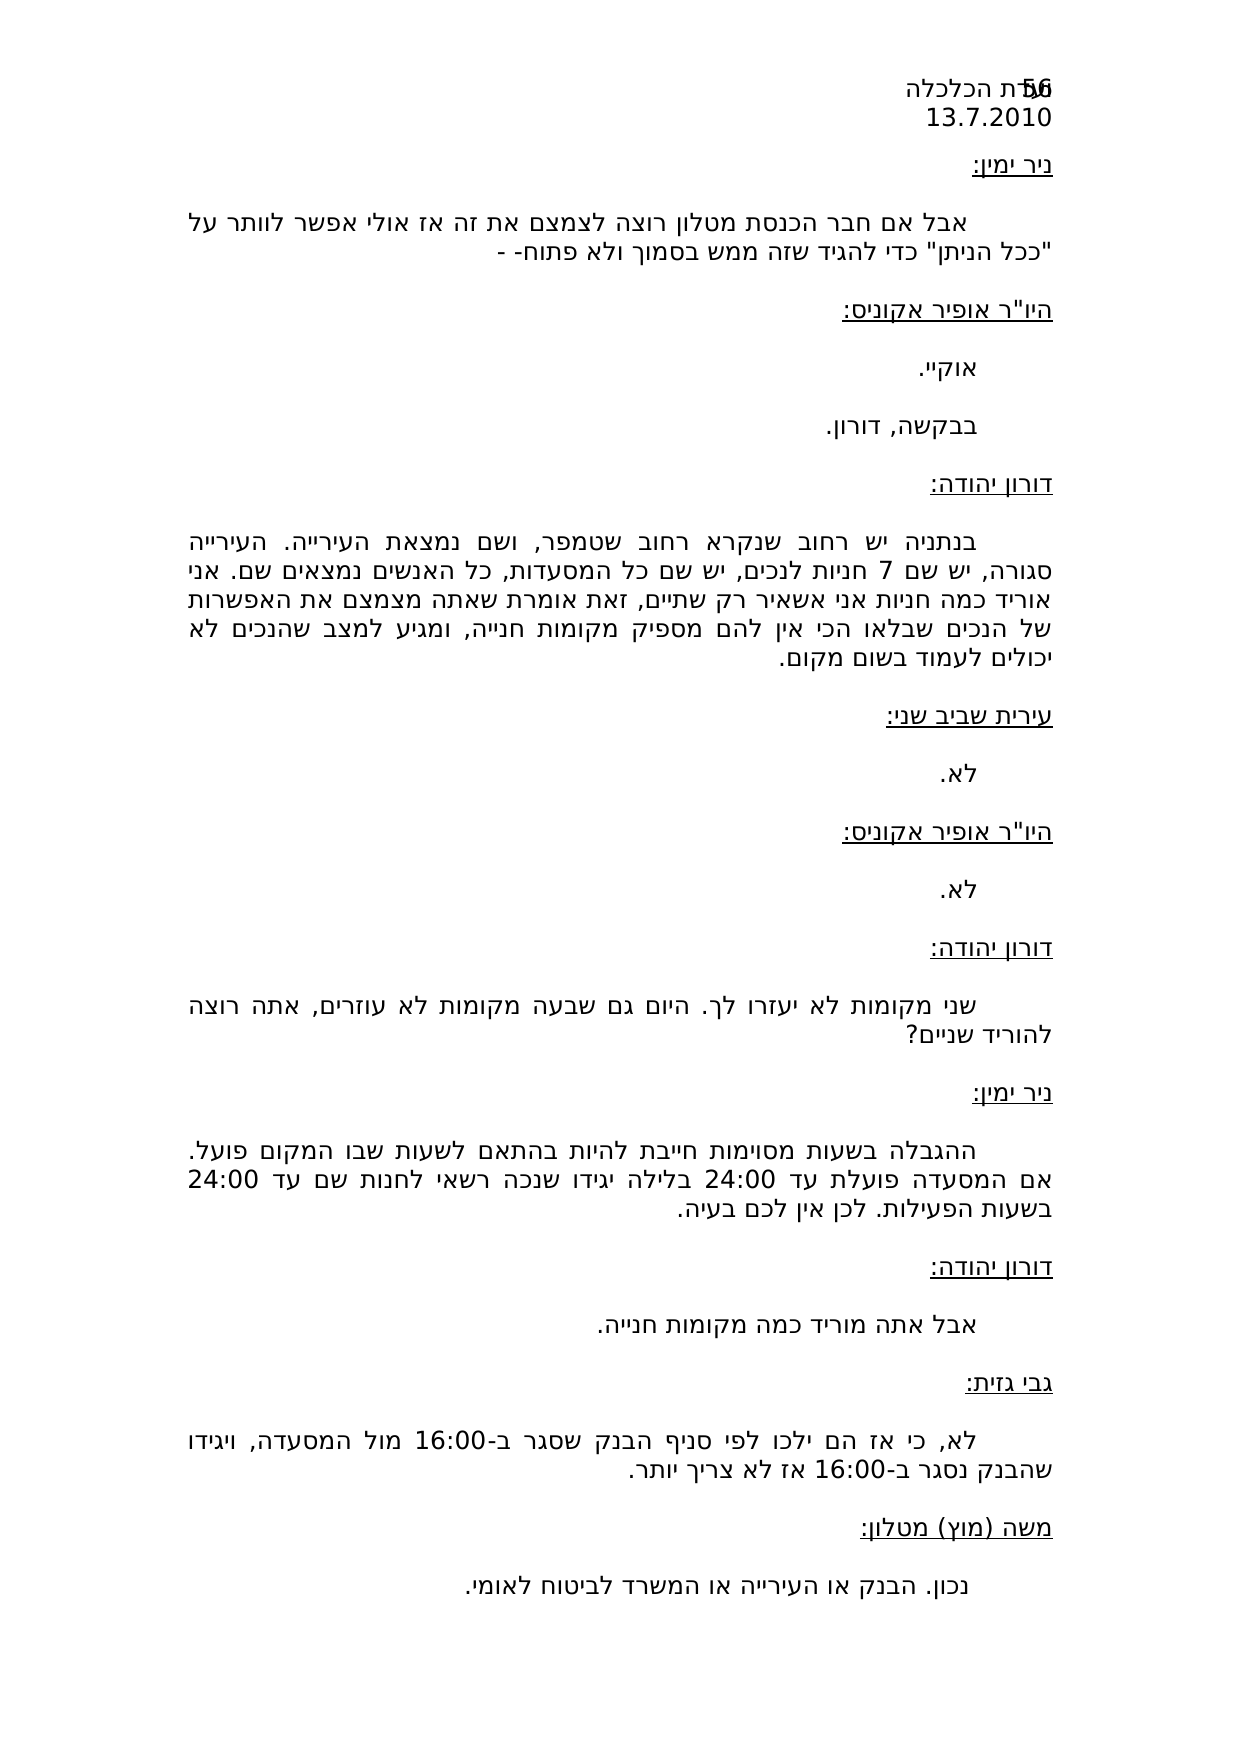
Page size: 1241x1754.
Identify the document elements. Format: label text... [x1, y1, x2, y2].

text לא. [187, 875, 1053, 904]
text נכון. הבנק או העירייה או המשרד לביטוח לאומי. [187, 1571, 1053, 1600]
text עירית שביב שני: [187, 701, 1053, 730]
text ניר ימין: [187, 1078, 1053, 1107]
text ניר ימין: [187, 150, 1053, 179]
text דורון יהודה: [187, 1252, 1053, 1281]
text לא, כי אז הם ילכו לפי סניף הבנק שסגר ב-16:00 מול המסעדה, ויגידו שהבנק נסגר ב-16:00 אז לא צריך יותר. [187, 1426, 1053, 1484]
text אוקיי. [187, 353, 1053, 382]
text דורון יהודה: [187, 469, 1053, 498]
text שני מקומות לא יעזרו לך. היום גם שבעה מקומות לא עוזרים, אתה רוצה להוריד שניים? [187, 991, 1053, 1049]
text היו"ר אופיר אקוניס: [187, 295, 1053, 324]
text גבי גזית: [187, 1368, 1053, 1397]
text דורון יהודה: [187, 933, 1053, 962]
text אבל אם חבר הכנסת מטלון רוצה לצמצם את זה אז אולי אפשר לוותר על "ככל הניתן" כדי להגיד שזה ממש בסמוך ולא פתוח- - [187, 208, 1053, 266]
text היו"ר אופיר אקוניס: [187, 817, 1053, 846]
text לא. [187, 759, 1053, 788]
text משה (מוץ) מטלון: [187, 1513, 1053, 1542]
text ההגבלה בשעות מסוימות חייבת להיות בהתאם לשעות שבו המקום פועל. אם המסעדה פועלת עד 24:00 בלילה יגידו שנכה רשאי לחנות שם עד 24:00 בשעות הפעילות. לכן אין לכם בעיה. [187, 1136, 1053, 1223]
text בנתניה יש רחוב שנקרא רחוב שטמפר, ושם נמצאת העירייה. העירייה סגורה, יש שם 7 חניות לנכים, יש שם כל המסעדות, כל האנשים נמצאים שם. אני אוריד כמה חניות אני אשאיר רק שתיים, זאת אומרת שאתה מצמצם את האפשרות של הנכים שבלאו הכי אין להם מספיק מקומות חנייה, ומגיע למצב שהנכים לא יכולים לעמוד בשום מקום. [187, 527, 1053, 672]
text בבקשה, דורון. [187, 411, 1053, 440]
text אבל אתה מוריד כמה מקומות חנייה. [187, 1310, 1053, 1339]
